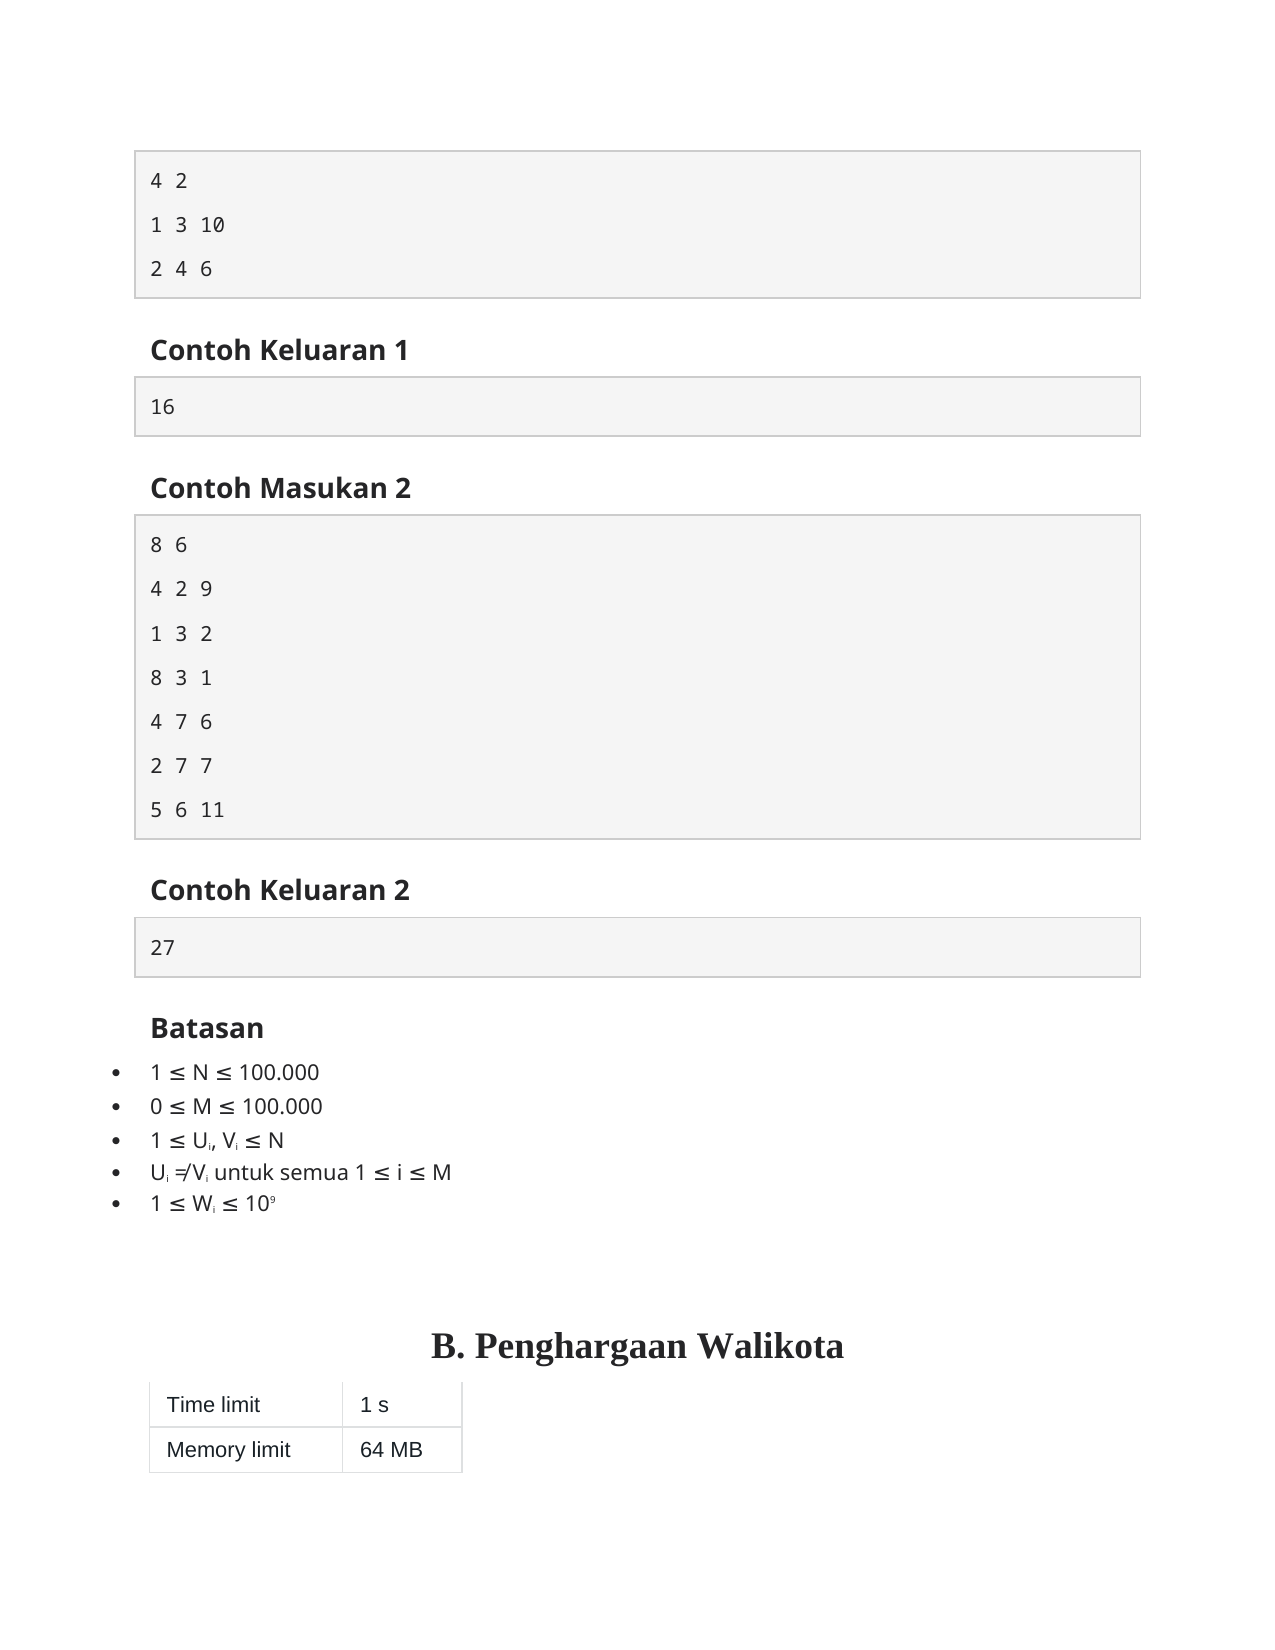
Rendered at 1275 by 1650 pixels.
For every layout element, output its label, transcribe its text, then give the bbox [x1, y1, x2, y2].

text Batasan [150, 1009, 1125, 1047]
list 1 ≤ N ≤ 100.000 [112, 1055, 1125, 1086]
list 0 ≤ M ≤ 100.000 [112, 1089, 1125, 1121]
table_cell 64 MB [343, 1428, 461, 1472]
text 2 4 6 [136, 238, 1140, 297]
text B. Penghargaan Walikota [150, 1323, 1125, 1367]
list 1 ≤ Ui, Vi ≤ N [112, 1124, 1125, 1155]
text 1 3 10 [136, 194, 1140, 238]
text Contoh Keluaran 2 [150, 871, 1125, 909]
text 8 3 1 [136, 647, 1140, 691]
text 2 7 7 [136, 735, 1140, 779]
text 27 [136, 918, 1140, 976]
text 5 6 11 [136, 779, 1140, 838]
table_cell Memory limit [150, 1428, 342, 1472]
list 1 ≤ Wi ≤ 109 [112, 1186, 1125, 1217]
text 8 6 [136, 516, 1140, 558]
text 4 2 [136, 152, 1140, 194]
text 4 7 6 [136, 691, 1140, 735]
table_header Time limit [150, 1382, 342, 1426]
text 16 [136, 378, 1140, 435]
list Ui ≠ Vi untuk semua 1 ≤ i ≤ M [112, 1155, 1125, 1186]
text 1 3 2 [136, 602, 1140, 647]
text Contoh Masukan 2 [150, 468, 1125, 507]
text Contoh Keluaran 1 [150, 330, 1125, 368]
text 4 2 9 [136, 558, 1140, 602]
table_header 1 s [343, 1382, 461, 1426]
